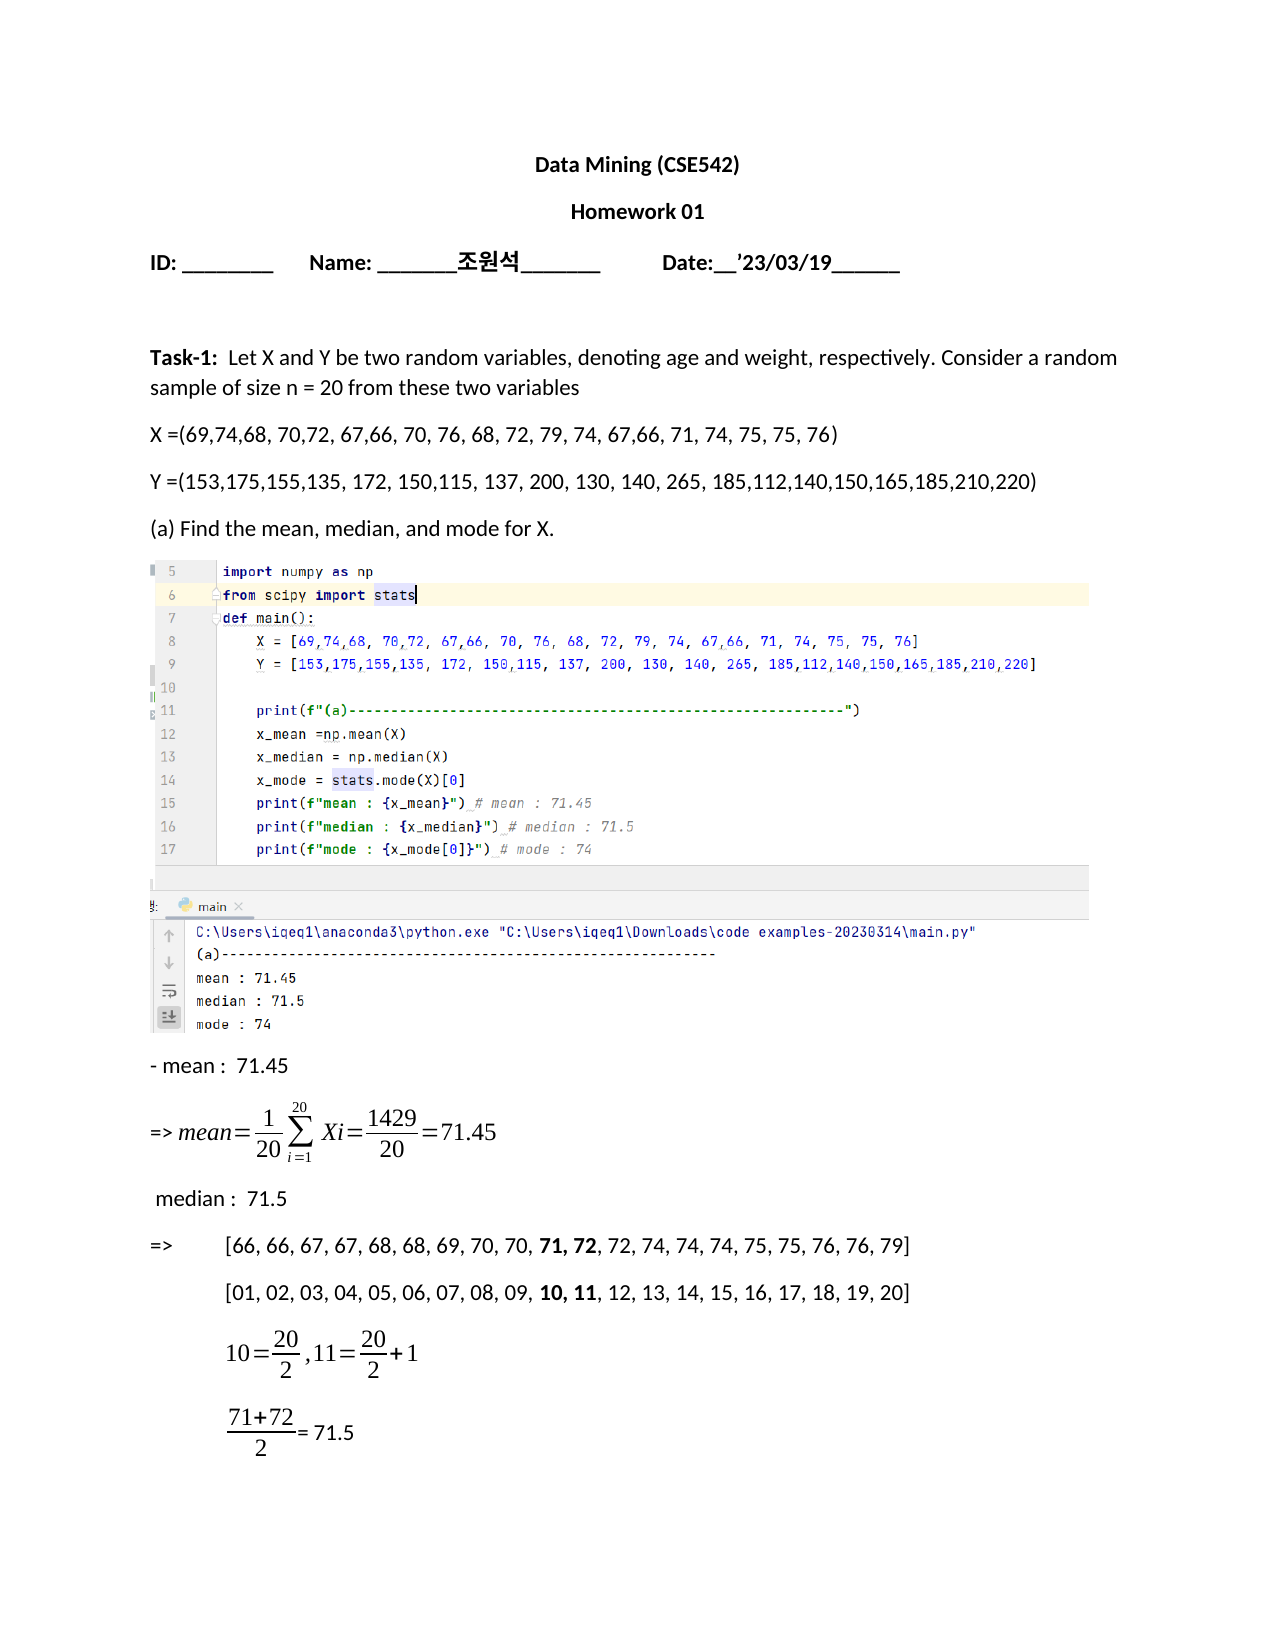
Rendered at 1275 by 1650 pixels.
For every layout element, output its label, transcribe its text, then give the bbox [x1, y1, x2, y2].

text Homework 01 [150, 197, 1125, 225]
text - mean : 71.45 [150, 1052, 1125, 1079]
text X =(69,74,68, 70,72, 67,66, 70, 76, 68, 72, 79, 74, 67,66, 71, 74, 75, 75, 76) [150, 420, 1125, 448]
text median : 71.5 [150, 1184, 1125, 1213]
text = 71.5 [150, 1403, 1125, 1462]
text Task-1: Let X and Y be two random variables, denoting age and weight, respectively. Consider a random sample of size n = 20 from these two variables [150, 343, 1125, 401]
picture [150, 560, 1089, 1033]
text Data Mining (CSE542) [150, 150, 1125, 178]
text [01, 02, 03, 04, 05, 06, 07, 08, 09, 10, 11, 12, 13, 14, 15, 16, 17, 18, 19, 20] [150, 1278, 1125, 1306]
text => [150, 1098, 1125, 1166]
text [150, 1231, 1125, 1259]
text ID: ________ Name: _______조원석_______ Date:__’23/03/19______ [150, 244, 1125, 277]
text Y =(153,175,155,135, 172, 150,115, 137, 200, 130, 140, 265, 185,112,140,150,165,185,210,220) [150, 467, 1125, 495]
text (a) Find the mean, median, and mode for X. [150, 514, 1125, 542]
